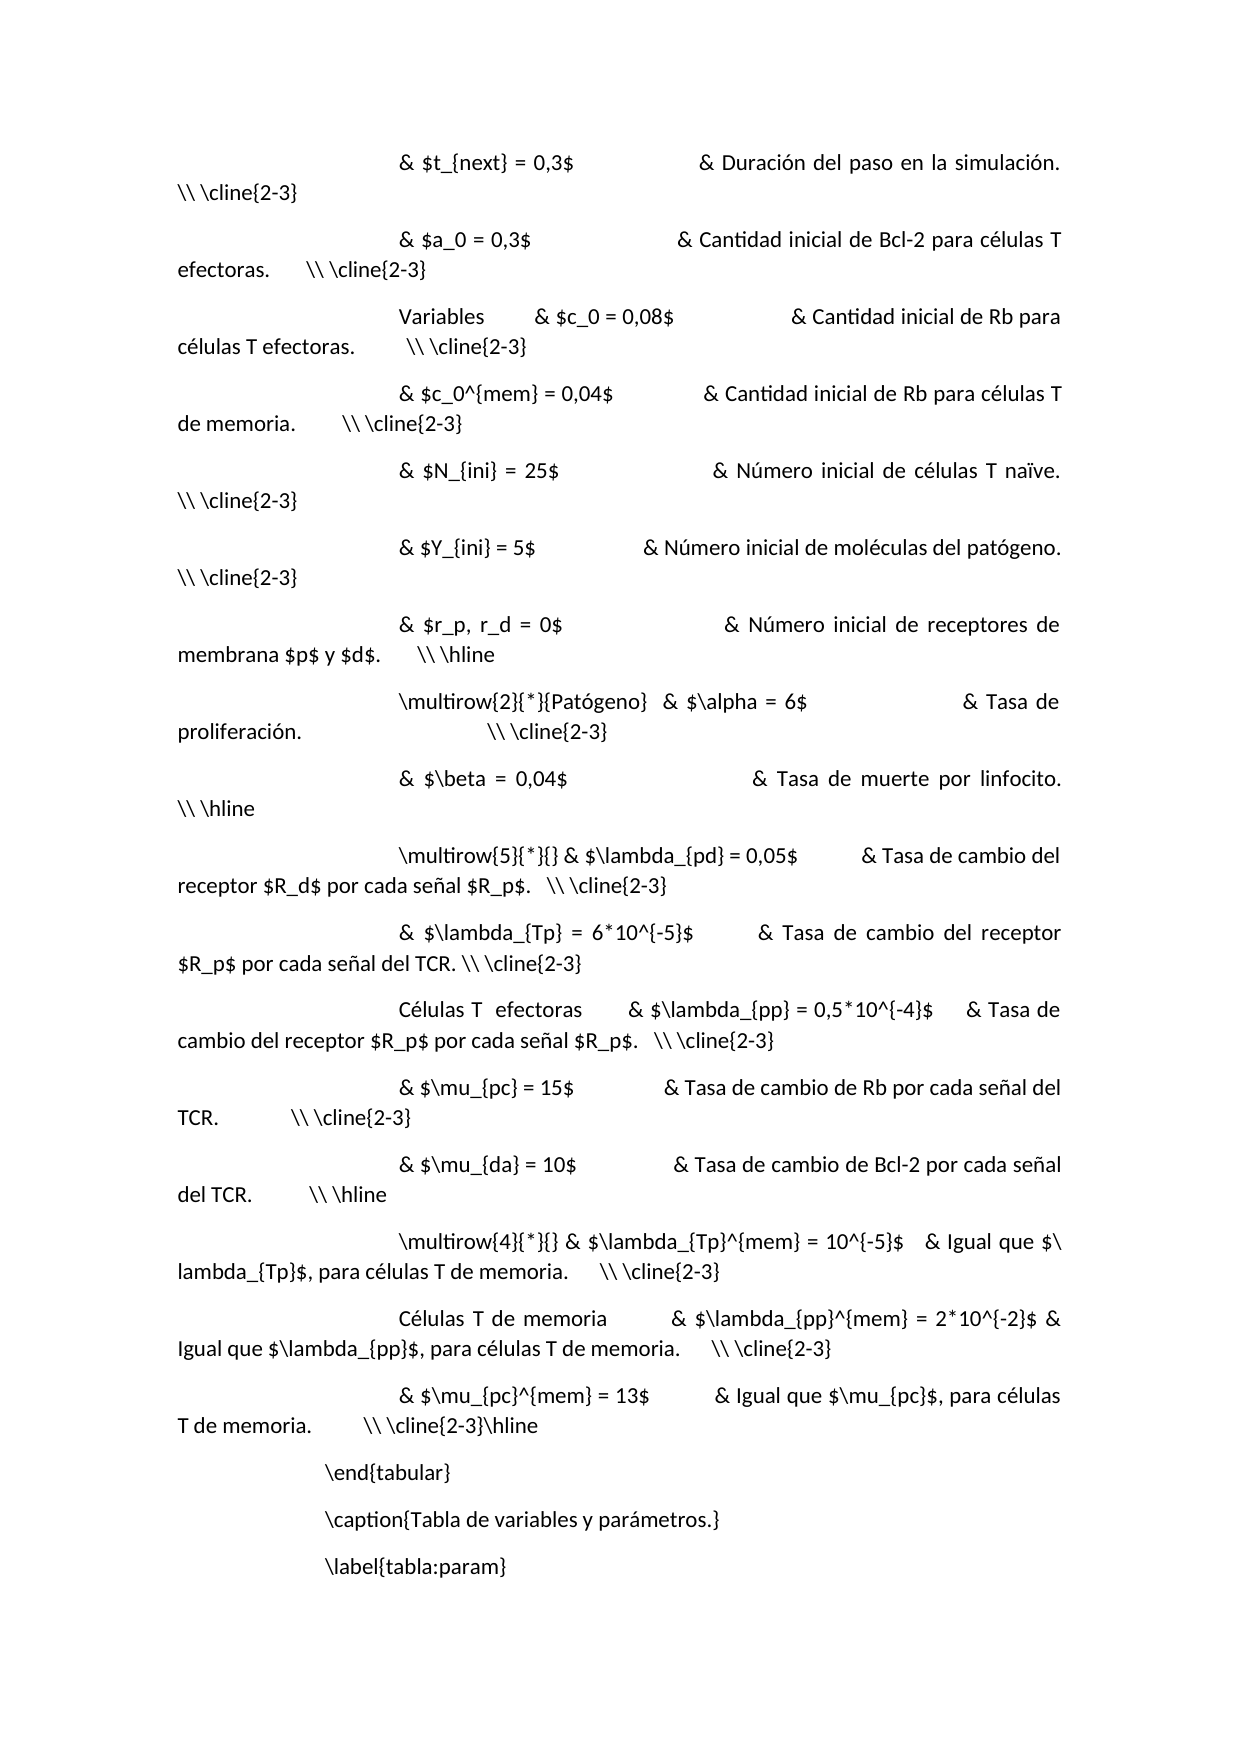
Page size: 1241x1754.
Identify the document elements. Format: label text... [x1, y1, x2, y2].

text & $Y_{ini} = 5$ & Número inicial de moléculas del patógeno. \\ \cline{2-3} [177, 533, 1063, 591]
text Variables & $c_0 = 0,08$ & Cantidad inicial de Rb para células T efectoras. \\ \cline{2-3} [177, 302, 1063, 360]
text & $a_0 = 0,3$ & Cantidad inicial de Bcl-2 para células T efectoras. \\ \cline{2-3} [177, 225, 1063, 283]
text \label{tabla:param} [177, 1552, 1063, 1580]
text & $\lambda_{Tp} = 6*10^{-5}$ & Tasa de cambio del receptor $R_p$ por cada señal del TCR. \\ \cline{2-3} [177, 918, 1063, 977]
text & $N_{ini} = 25$ & Número inicial de células T naïve. \\ \cline{2-3} [177, 456, 1063, 514]
text Células T de memoria & $\lambda_{pp}^{mem} = 2*10^{-2}$ & Igual que $\lambda_{pp}$, para células T de memoria. \\ \cline{2-3} [177, 1304, 1063, 1362]
text & $\mu_{pc} = 15$ & Tasa de cambio de Rb por cada señal del TCR. \\ \cline{2-3} [177, 1073, 1063, 1131]
text & $\mu_{da} = 10$ & Tasa de cambio de Bcl-2 por cada señal del TCR. \\ \hline [177, 1150, 1063, 1208]
text \caption{Tabla de variables y parámetros.} [177, 1505, 1063, 1533]
text \multirow{4}{*}{} & $\lambda_{Tp}^{mem} = 10^{-5}$ & Igual que $\lambda_{Tp}$, para células T de memoria. \\ \cline{2-3} [177, 1227, 1063, 1285]
text \end{tabular} [177, 1458, 1063, 1486]
text & $c_0^{mem} = 0,04$ & Cantidad inicial de Rb para células T de memoria. \\ \cline{2-3} [177, 379, 1063, 437]
text & $\mu_{pc}^{mem} = 13$ & Igual que $\mu_{pc}$, para células T de memoria. \\ \cline{2-3}\hline [177, 1381, 1063, 1439]
text & $r_p, r_d = 0$ & Número inicial de receptores de membrana $p$ y $d$. \\ \hline [177, 610, 1063, 668]
text \multirow{5}{*}{} & $\lambda_{pd} = 0,05$ & Tasa de cambio del receptor $R_d$ por cada señal $R_p$. \\ \cline{2-3} [177, 841, 1063, 899]
text Células T efectoras & $\lambda_{pp} = 0,5*10^{-4}$ & Tasa de cambio del receptor $R_p$ por cada señal $R_p$. \\ \cline{2-3} [177, 996, 1063, 1054]
text & $\beta = 0,04$ & Tasa de muerte por linfocito. \\ \hline [177, 764, 1063, 822]
text \multirow{2}{*}{Patógeno} & $\alpha = 6$ & Tasa de proliferación. \\ \cline{2-3} [177, 687, 1063, 745]
text & $t_{next} = 0,3$ & Duración del paso en la simulación. \\ \cline{2-3} [177, 148, 1063, 206]
